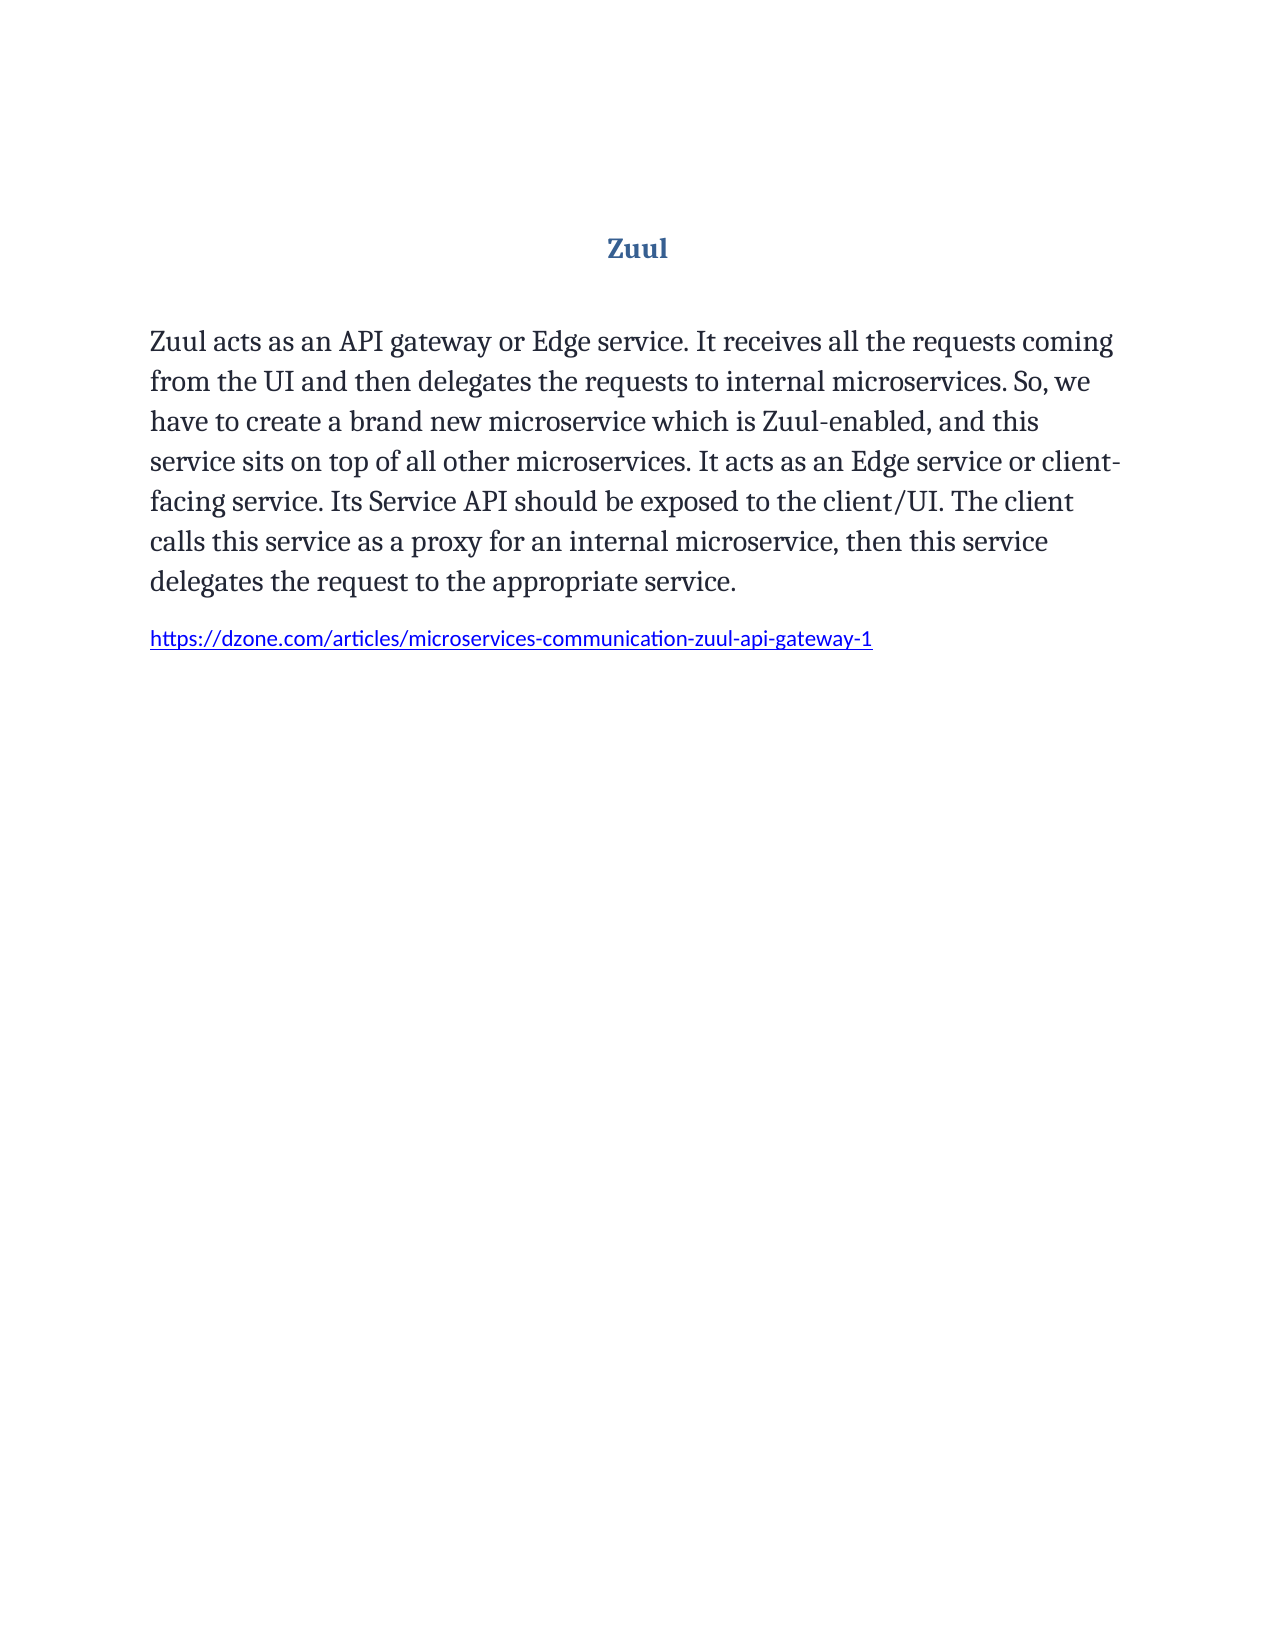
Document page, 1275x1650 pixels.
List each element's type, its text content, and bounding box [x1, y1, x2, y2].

text https://dzone.com/articles/microservices-communication-zuul-api-gateway-1 [150, 624, 1125, 653]
text Zuul acts as an API gateway or Edge service. It receives all the requests coming from the UI and then delegates the requests to internal microservices. So, we have to create a brand new microservice which is Zuul-enabled, and this service sits on top of all other microservices. It acts as an Edge service or client-facing service. Its Service API should be exposed to the client/UI. The client calls this service as a proxy for an internal microservice, then this service delegates the request to the appropriate service. [150, 324, 1125, 598]
subtitle Zuul [150, 232, 1125, 266]
